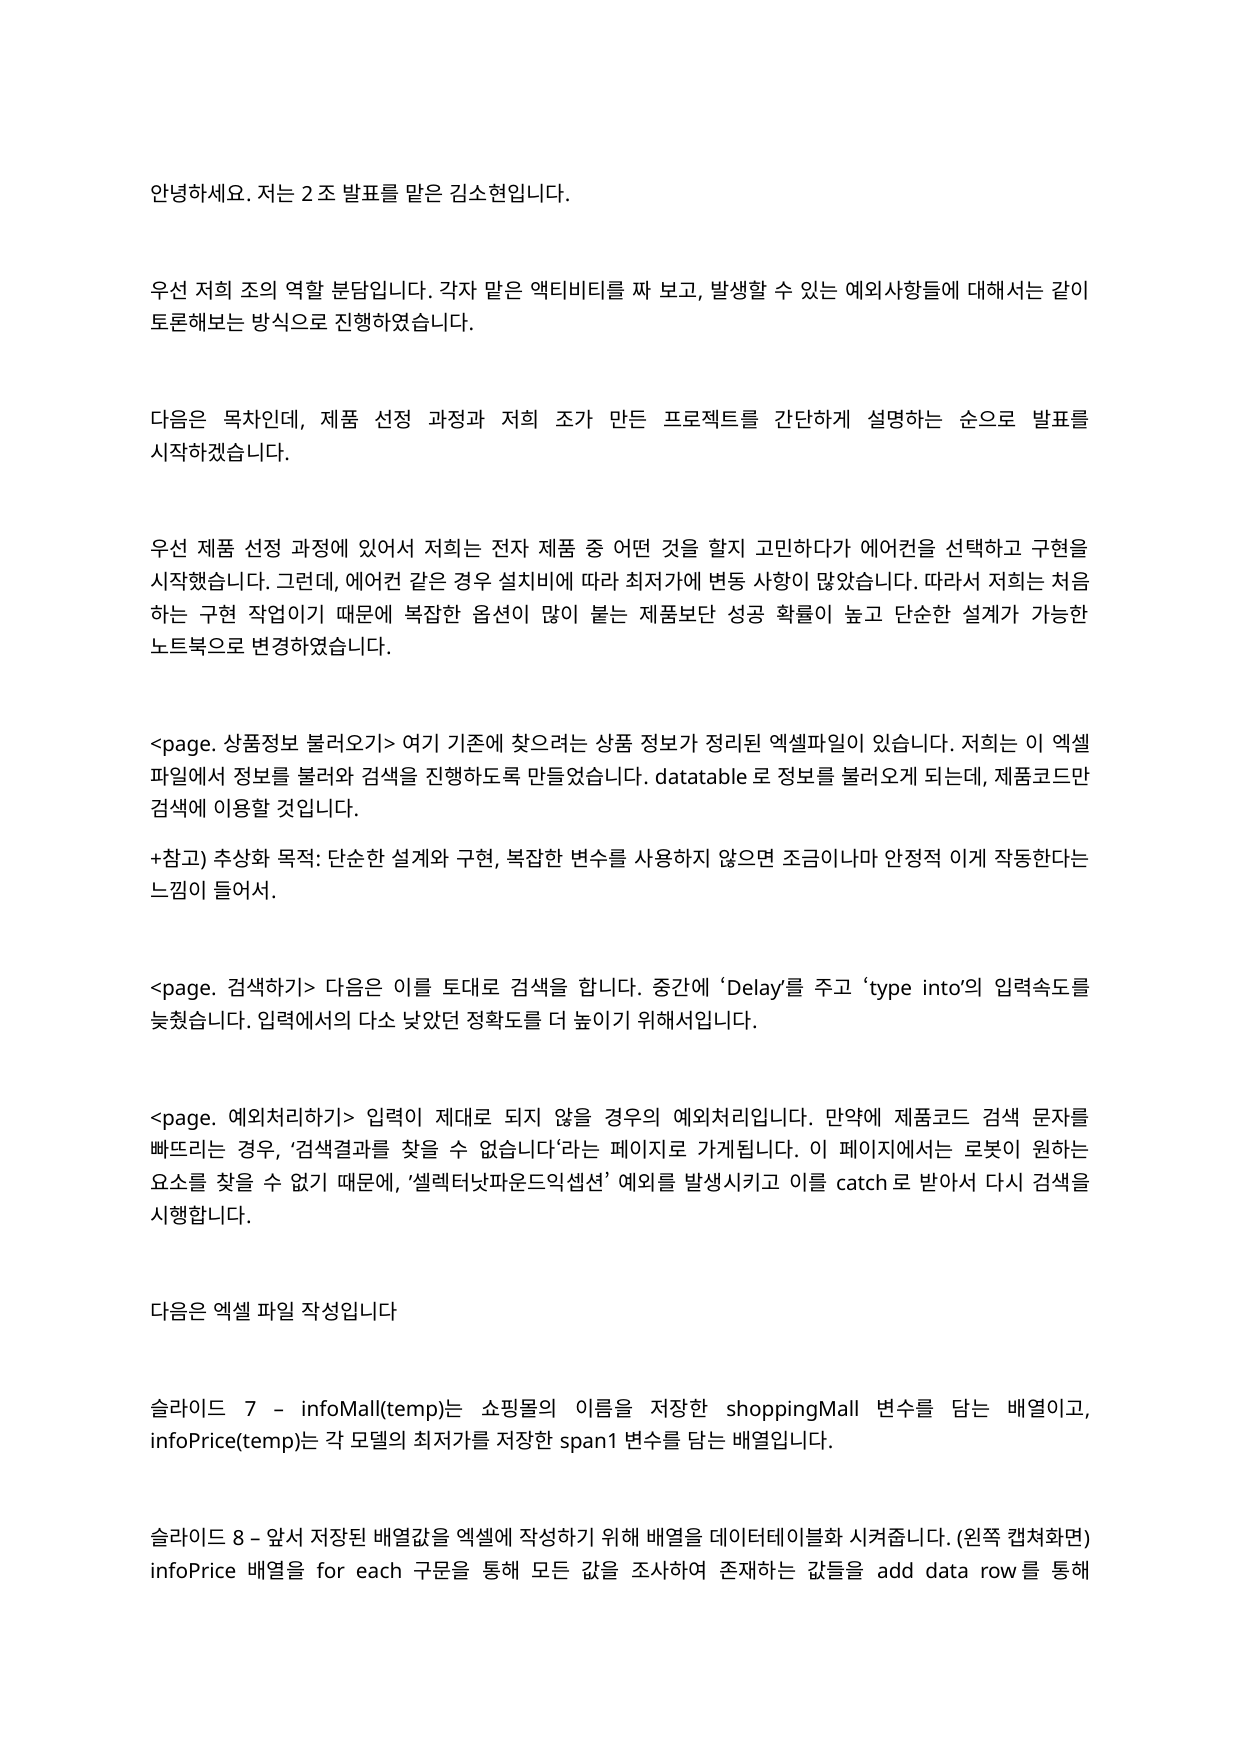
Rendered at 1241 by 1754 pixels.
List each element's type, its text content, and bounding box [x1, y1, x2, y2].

text 다음은 엑셀 파일 작성입니다 [150, 1296, 1090, 1326]
text 다음은 목차인데, 제품 선정 과정과 저희 조가 만든 프로젝트를 간단하게 설명하는 순으로 발표를 시작하겠습니다. [150, 403, 1090, 466]
text 슬라이드 7 – infoMall(temp)는 쇼핑몰의 이름을 저장한 shoppingMall 변수를 담는 배열이고, infoPrice(temp)는 각 모델의 최저가를 저장한 span1 변수를 담는 배열입니다. [150, 1392, 1090, 1455]
text <page. 예외처리하기> 입력이 제대로 되지 않을 경우의 예외처리입니다. 만약에 제품코드 검색 문자를 빠뜨리는 경우, ‘검색결과를 찾을 수 없습니다‘라는 페이지로 가게됩니다. 이 페이지에서는 로봇이 원하는 요소를 찾을 수 없기 때문에, ’셀렉터낫파운드익셉션’ 예외를 발생시키고 이를 catch로 받아서 다시 검색을 시행합니다. [150, 1101, 1090, 1229]
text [150, 1521, 1090, 1584]
text 우선 제품 선정 과정에 있어서 저희는 전자 제품 중 어떤 것을 할지 고민하다가 에어컨을 선택하고 구현을 시작했습니다. 그런데, 에어컨 같은 경우 설치비에 따라 최저가에 변동 사항이 많았습니다. 따라서 저희는 처음 하는 구현 작업이기 때문에 복잡한 옵션이 많이 붙는 제품보단 성공 확률이 높고 단순한 설계가 가능한 노트북으로 변경하였습니다. [150, 533, 1090, 661]
text +참고) 추상화 목적: 단순한 설계와 구현, 복잡한 변수를 사용하지 않으면 조금이나마 안정적 이게 작동한다는 느낌이 들어서. [150, 842, 1090, 905]
text 안녕하세요. 저는 2조 발표를 맡은 김소현입니다. [150, 177, 1090, 207]
text <page. 상품정보 불러오기> 여기 기존에 찾으려는 상품 정보가 정리된 엑셀파일이 있습니다. 저희는 이 엑셀 파일에서 정보를 불러와 검색을 진행하도록 만들었습니다. datatable로 정보를 불러오게 되는데, 제품코드만 검색에 이용할 것입니다. [150, 727, 1090, 823]
text <page. 검색하기> 다음은 이를 토대로 검색을 합니다. 중간에 ‘Delay’를 주고 ‘type into’의 입력속도를 늦췄습니다. 입력에서의 다소 낮았던 정확도를 더 높이기 위해서입니다. [150, 971, 1090, 1034]
text 우선 저희 조의 역할 분담입니다. 각자 맡은 액티비티를 짜 보고, 발생할 수 있는 예외사항들에 대해서는 같이 토론해보는 방식으로 진행하였습니다. [150, 274, 1090, 337]
